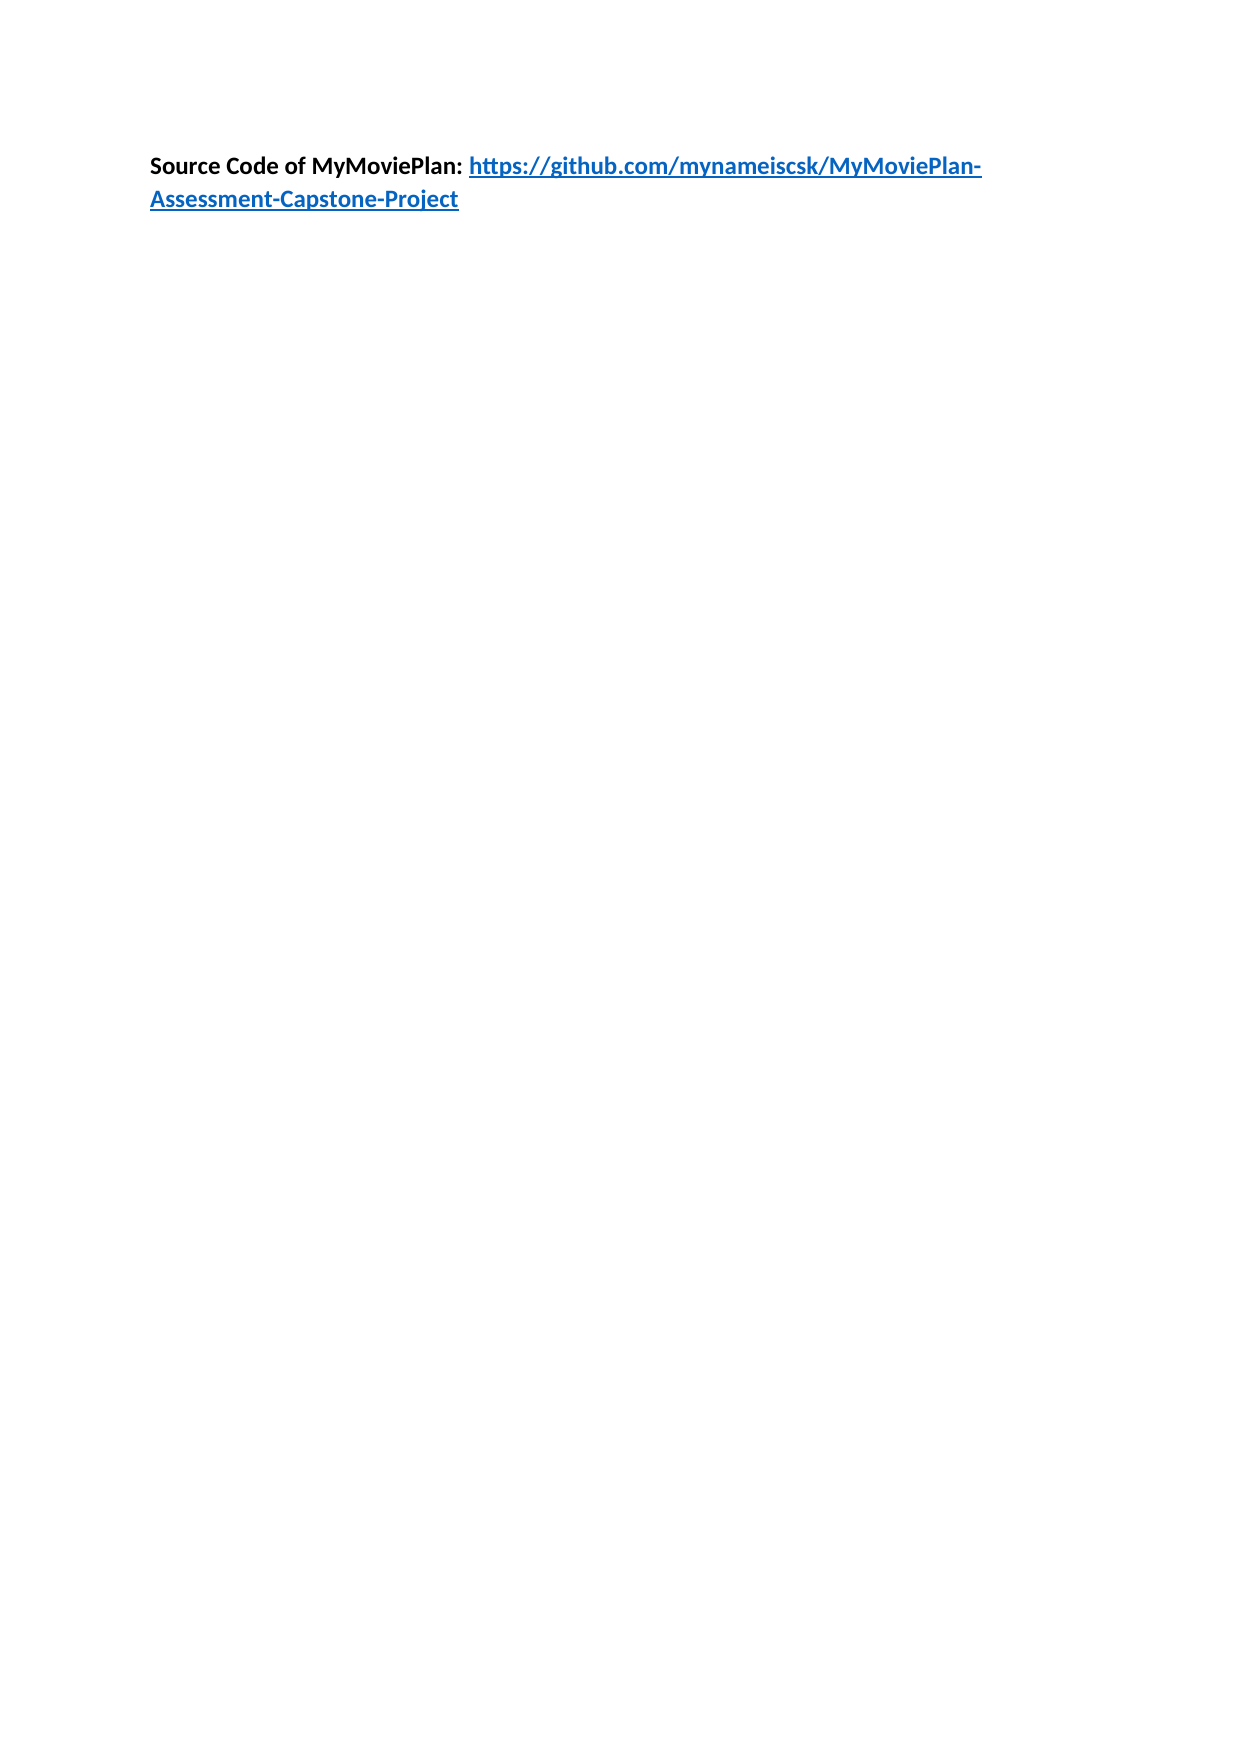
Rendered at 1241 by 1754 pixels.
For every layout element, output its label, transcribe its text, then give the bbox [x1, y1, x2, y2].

text Source Code of MyMoviePlan: https://github.com/mynameiscsk/MyMoviePlan-Assessment-Capstone-Project [150, 150, 1090, 213]
